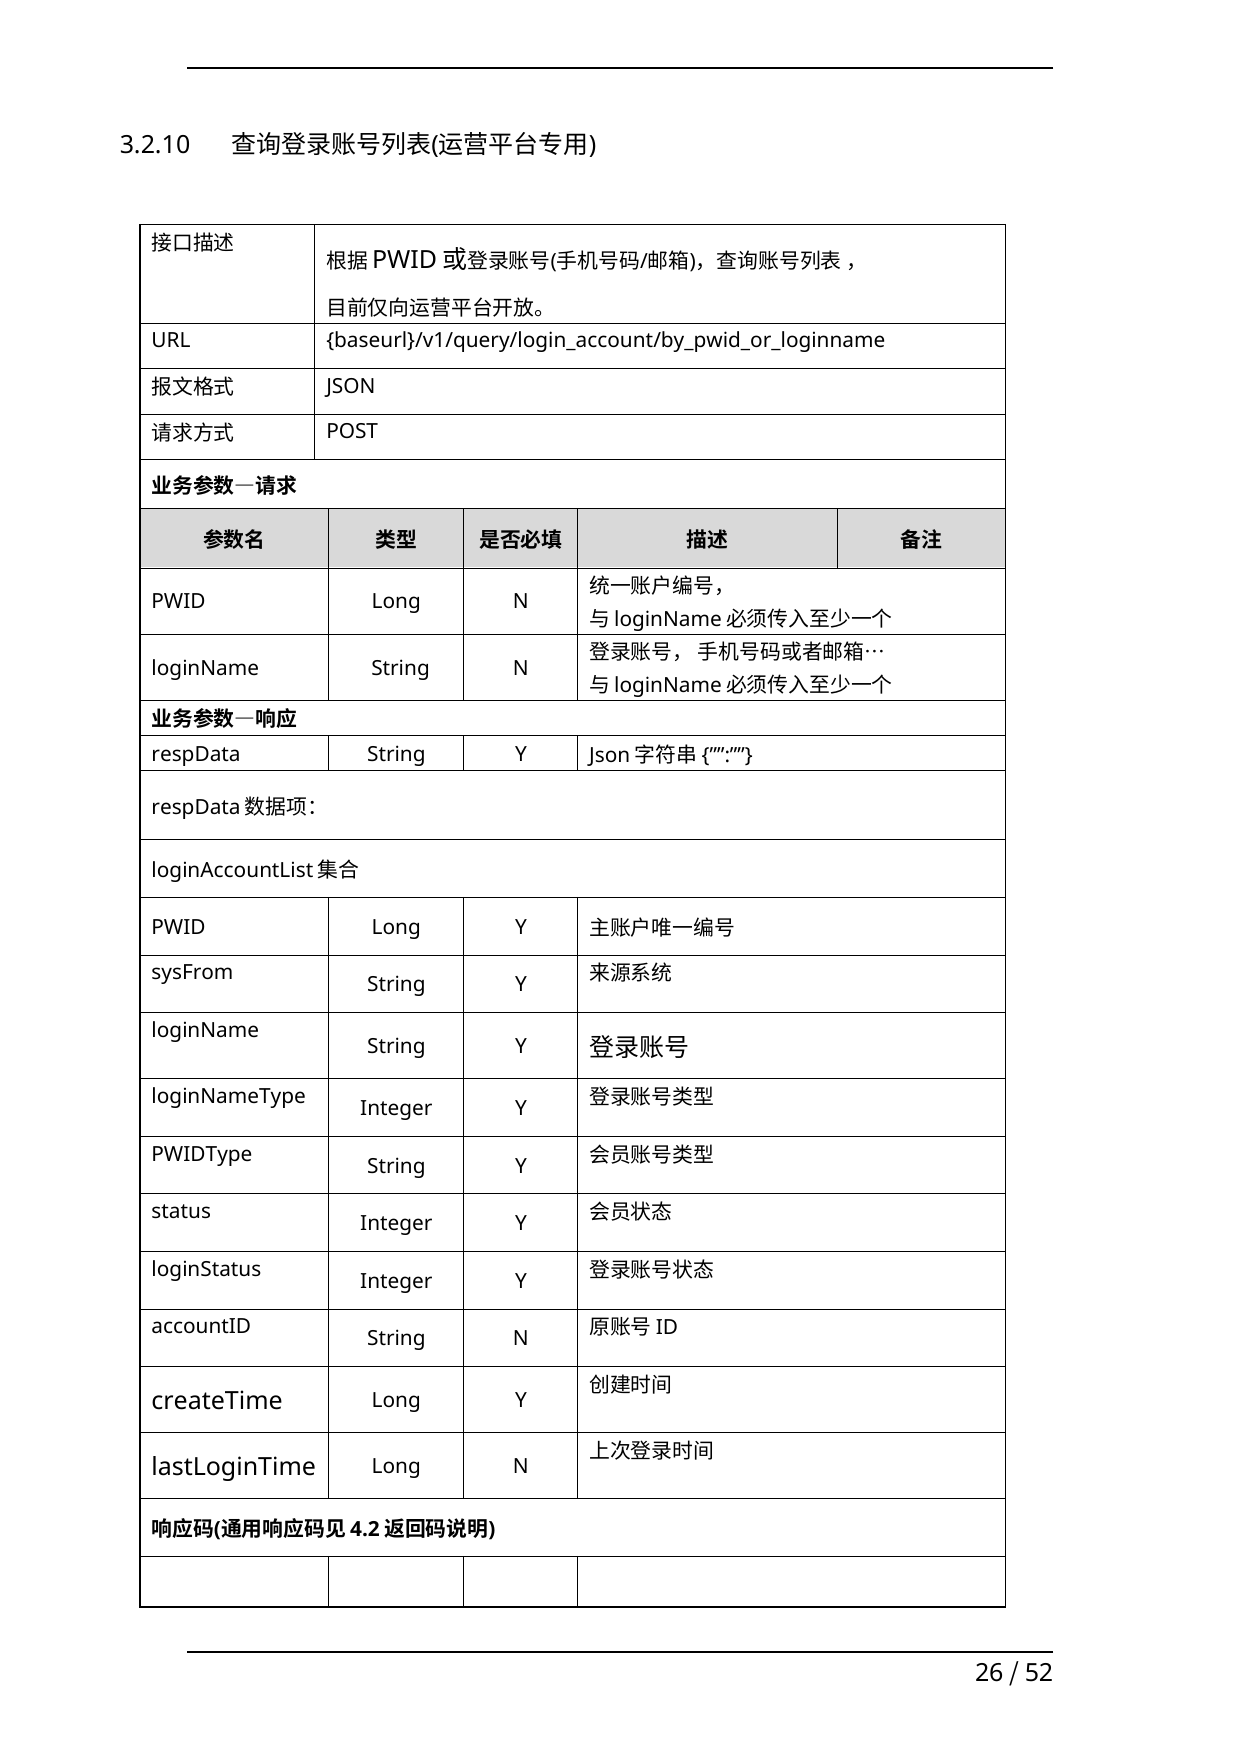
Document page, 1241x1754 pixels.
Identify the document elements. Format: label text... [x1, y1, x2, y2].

table_cell status [141, 1194, 328, 1251]
table_cell 是否必填 [464, 509, 577, 567]
table_cell Integer [329, 1194, 463, 1251]
table_cell 备注 [838, 509, 1005, 567]
table_header 接口描述 [141, 225, 314, 322]
table_cell 上次登录时间 [578, 1433, 1005, 1498]
table_cell 登录账号 [578, 1013, 1005, 1078]
table_cell sysFrom [141, 956, 328, 1012]
table_cell POST [315, 415, 1005, 459]
table_cell JSON [315, 369, 1005, 413]
table_cell Y [464, 1194, 577, 1251]
table_cell Integer [329, 1079, 463, 1136]
table_cell 登录账号， 手机号码或者邮箱… 与loginName必须传入至少一个 [578, 635, 1005, 699]
table_cell respData数据项： [141, 771, 1005, 839]
table_cell Y [464, 1252, 577, 1308]
table_cell PWIDType [141, 1137, 328, 1193]
table_cell Long [329, 898, 463, 954]
table_cell Y [464, 1137, 577, 1193]
table_cell URL [141, 324, 314, 368]
table_cell 会员状态 [578, 1194, 1005, 1251]
table_cell Y [464, 736, 577, 770]
table_cell PWID [141, 569, 328, 633]
table_cell 业务参数—请求 [141, 460, 1005, 508]
table_cell 创建时间 [578, 1367, 1005, 1432]
table_header 根据PWID或登录账号(手机号码/邮箱)，查询账号列表 ， 目前仅向运营平台开放。 [315, 225, 1005, 322]
table_cell 参数名 [141, 509, 328, 567]
table_cell Y [464, 1367, 577, 1432]
table_cell Integer [329, 1252, 463, 1308]
table_cell String [329, 635, 463, 699]
table_cell Y [464, 1079, 577, 1136]
table_cell loginAccountList集合 [141, 840, 1005, 897]
table_cell [464, 1557, 577, 1606]
table_cell [141, 1557, 328, 1606]
table_cell String [329, 1137, 463, 1193]
table_cell String [329, 1310, 463, 1366]
table_cell loginName [141, 635, 328, 699]
table_cell 来源系统 [578, 956, 1005, 1012]
table_cell 响应码(通用响应码见4.2返回码说明) [141, 1499, 1005, 1556]
table_cell respData [141, 736, 328, 770]
table_cell 报文格式 [141, 369, 314, 413]
table_cell loginName [141, 1013, 328, 1078]
table_cell loginStatus [141, 1252, 328, 1308]
table_cell Long [329, 1433, 463, 1498]
table_cell 登录账号类型 [578, 1079, 1005, 1136]
subtitle 查询登录账号列表(运营平台专用) [119, 124, 1053, 161]
table_cell Y [464, 1013, 577, 1078]
table_cell 原账号ID [578, 1310, 1005, 1366]
table_cell String [329, 956, 463, 1012]
table_cell Json字符串 {””:””} [578, 736, 1005, 770]
table_cell lastLoginTime [141, 1433, 328, 1498]
table_cell Y [464, 898, 577, 954]
table_cell N [464, 1433, 577, 1498]
table_cell 主账户唯一编号 [578, 898, 1005, 954]
table_cell 会员账号类型 [578, 1137, 1005, 1193]
table_cell String [329, 1013, 463, 1078]
table_cell 类型 [329, 509, 463, 567]
table_cell N [464, 569, 577, 633]
table_cell PWID [141, 898, 328, 954]
table_cell 请求方式 [141, 415, 314, 459]
table_cell [329, 1557, 463, 1606]
table_cell 登录账号状态 [578, 1252, 1005, 1308]
table_cell String [329, 736, 463, 770]
table_cell loginNameType [141, 1079, 328, 1136]
table_cell accountID [141, 1310, 328, 1366]
table_cell 描述 [578, 509, 837, 567]
table_cell Long [329, 1367, 463, 1432]
table_cell N [464, 635, 577, 699]
table_cell N [464, 1310, 577, 1366]
table_cell [578, 1557, 1005, 1606]
table_cell 统一账户编号， 与loginName必须传入至少一个 [578, 569, 1005, 633]
table_cell createTime [141, 1367, 328, 1432]
table_cell {baseurl}/v1/query/login_account/by_pwid_or_loginname [315, 324, 1005, 368]
table_cell 业务参数—响应 [141, 701, 1005, 735]
table_cell Y [464, 956, 577, 1012]
table_cell Long [329, 569, 463, 633]
